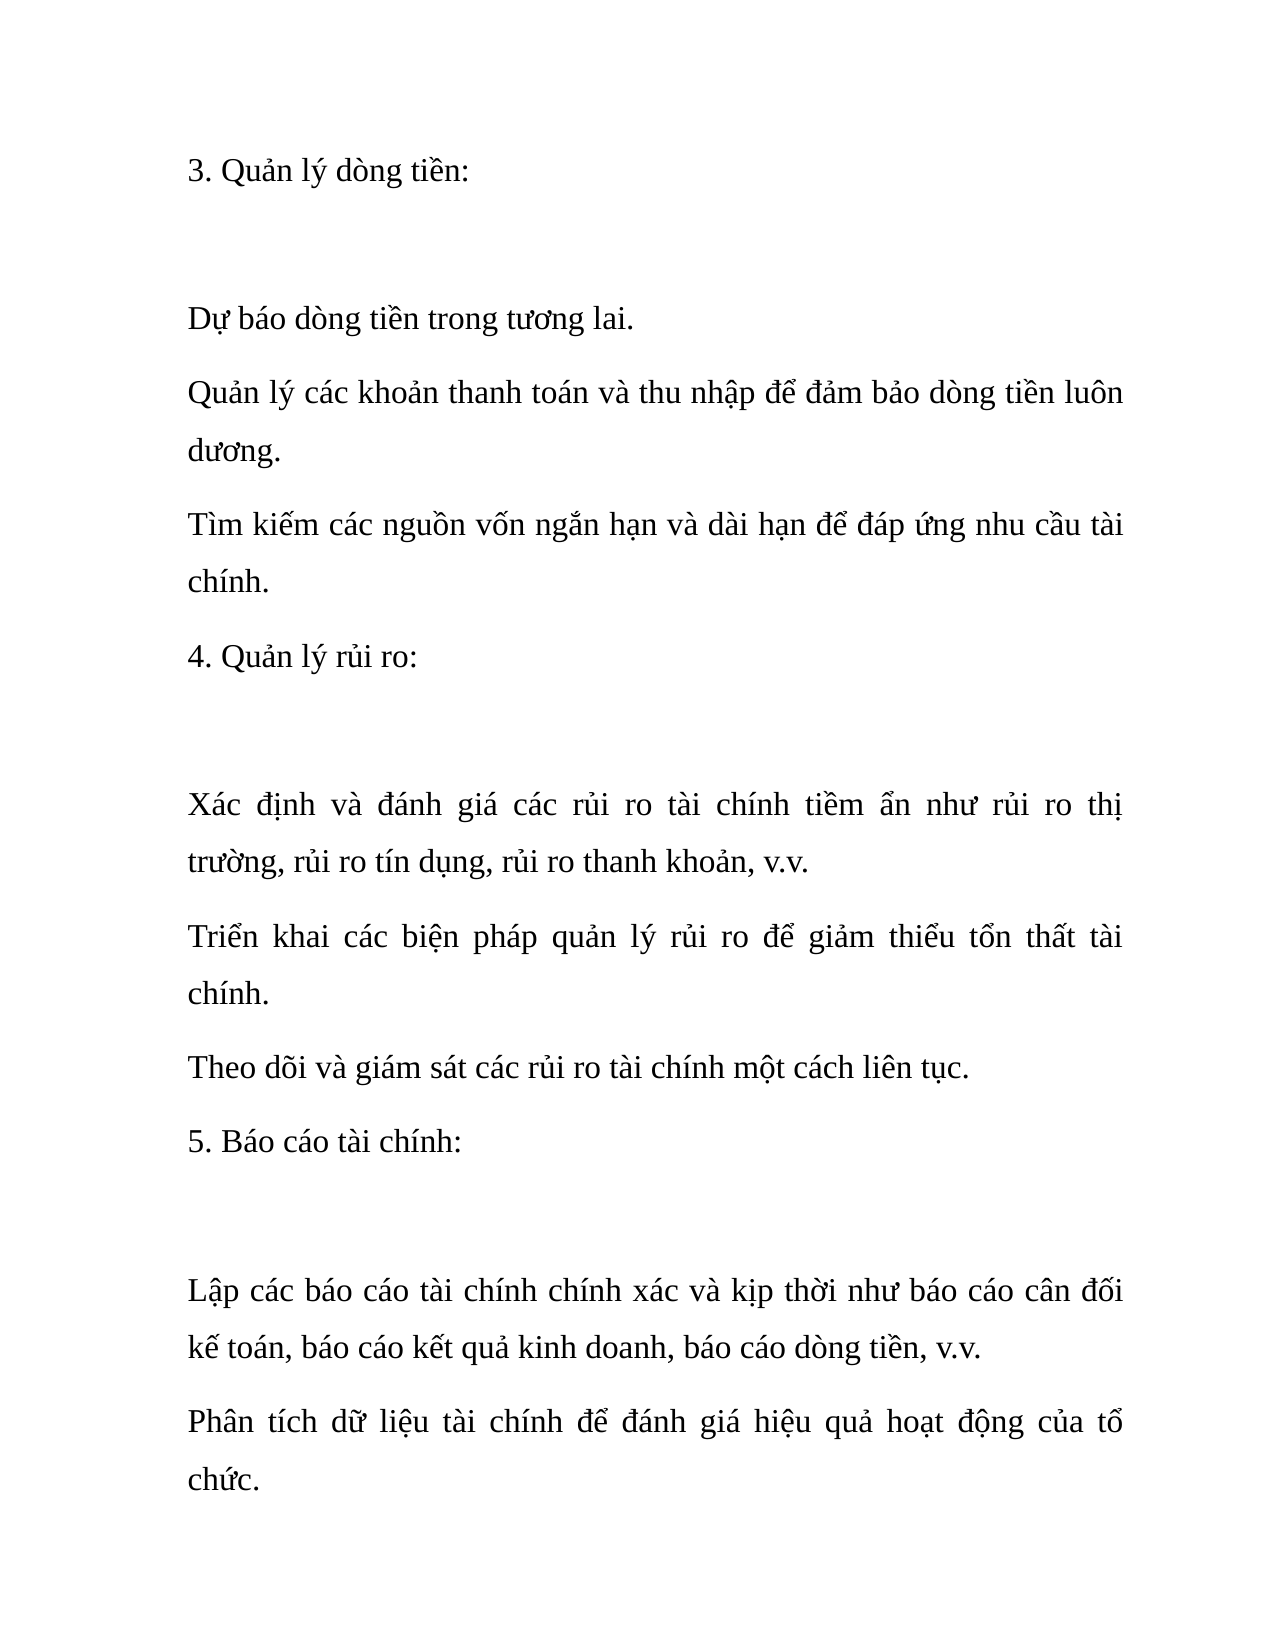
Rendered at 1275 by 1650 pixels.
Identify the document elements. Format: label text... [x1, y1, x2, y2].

text Xác định và đánh giá các rủi ro tài chính tiềm ẩn như rủi ro thị trường, rủi ro tín dụng, rủi ro thanh khoản, v.v. [187, 784, 1125, 880]
text 4. Quản lý rủi ro: [187, 636, 1125, 674]
text 5. Báo cáo tài chính: [187, 1122, 1125, 1160]
text Lập các báo cáo tài chính chính xác và kịp thời như báo cáo cân đối kế toán, báo cáo kết quả kinh doanh, báo cáo dòng tiền, v.v. [187, 1270, 1125, 1366]
text Phân tích dữ liệu tài chính để đánh giá hiệu quả hoạt động của tổ chức. [187, 1402, 1125, 1497]
text Theo dõi và giám sát các rủi ro tài chính một cách liên tục. [187, 1047, 1125, 1086]
text Tìm kiếm các nguồn vốn ngắn hạn và dài hạn để đáp ứng nhu cầu tài chính. [187, 504, 1125, 600]
text Dự báo dòng tiền trong tương lai. [187, 298, 1125, 337]
text Triển khai các biện pháp quản lý rủi ro để giảm thiểu tổn thất tài chính. [187, 916, 1125, 1012]
text Quản lý các khoản thanh toán và thu nhập để đảm bảo dòng tiền luôn dương. [187, 372, 1125, 468]
text 3. Quản lý dòng tiền: [187, 150, 1125, 188]
